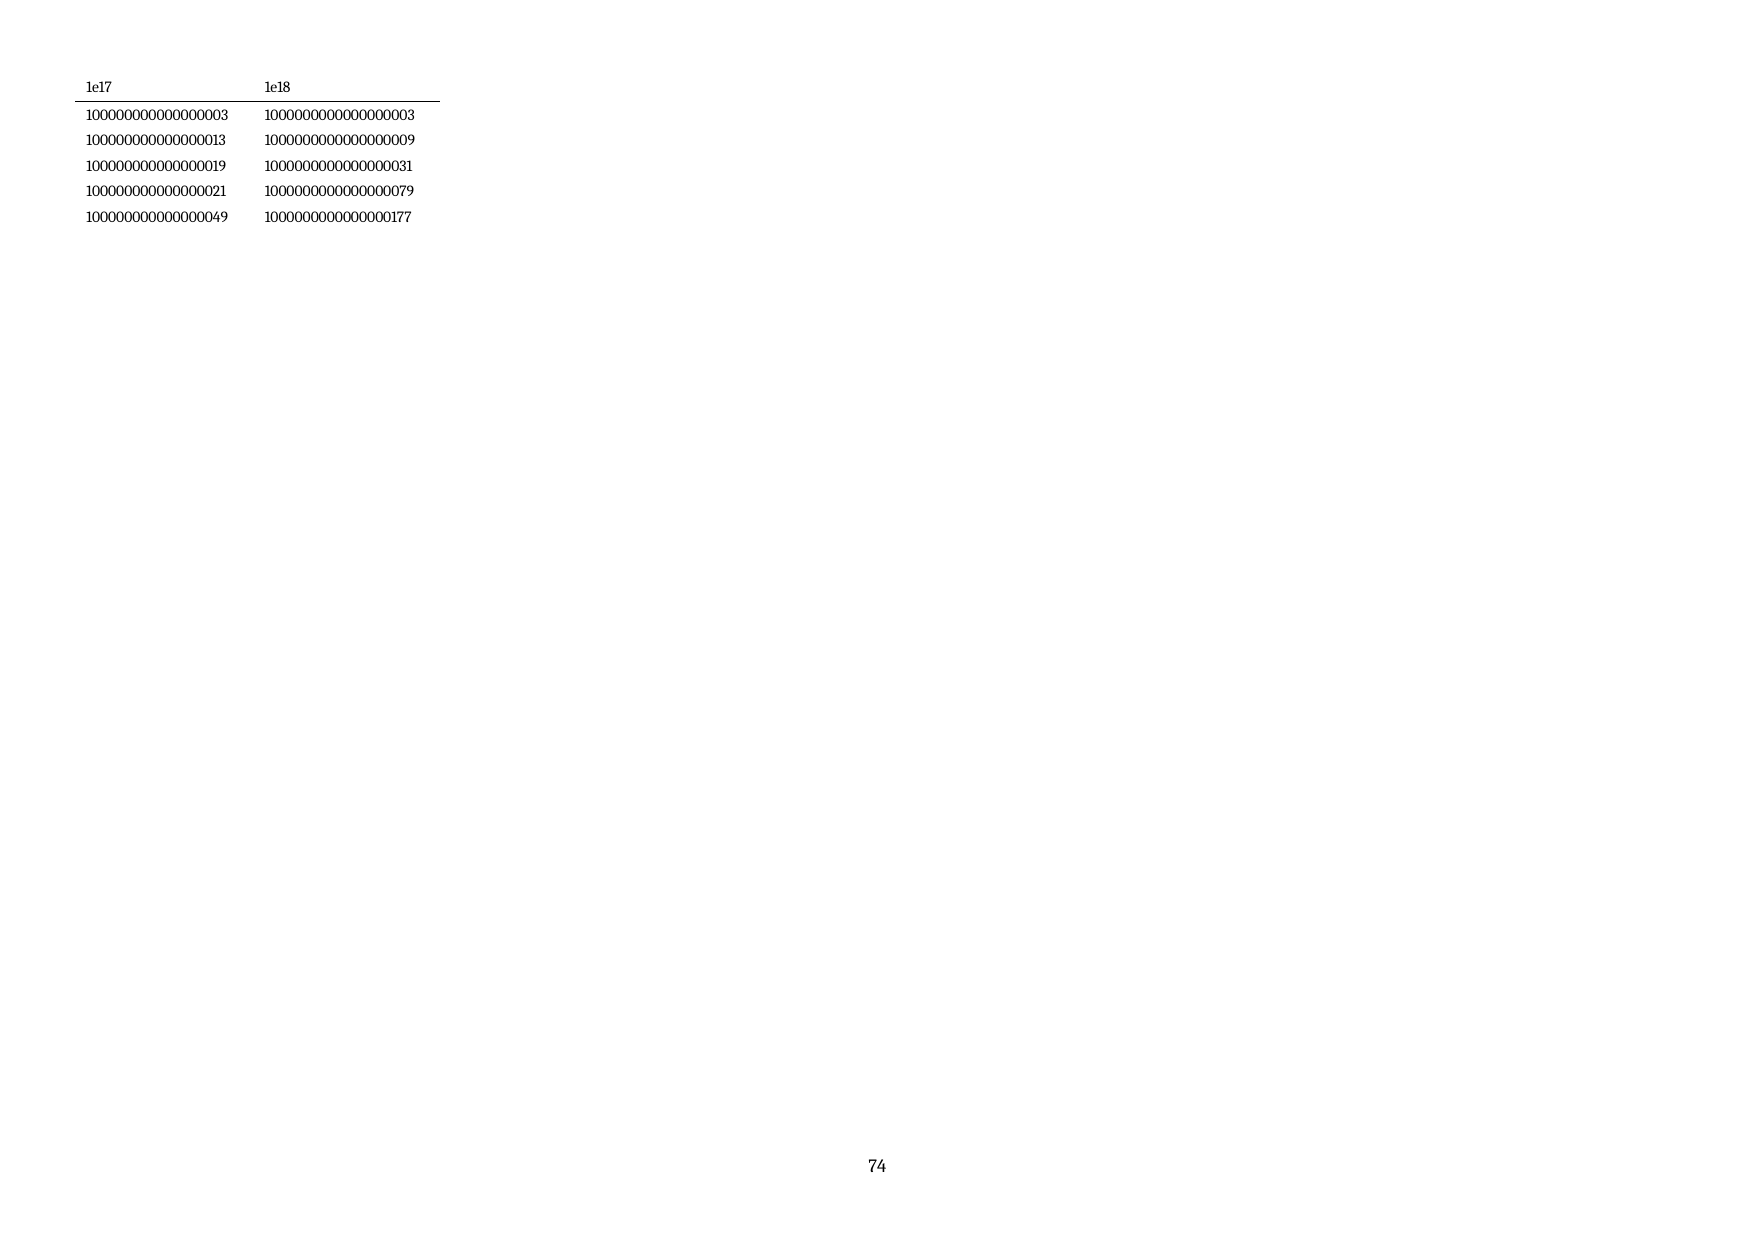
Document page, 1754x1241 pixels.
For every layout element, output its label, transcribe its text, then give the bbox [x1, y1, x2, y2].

table_cell 1000000000000000079 [253, 179, 440, 204]
table_header 1e17 [75, 75, 253, 101]
table_cell 100000000000000049 [75, 204, 253, 230]
table_cell 1000000000000000003 [253, 102, 440, 128]
table_cell 100000000000000013 [75, 128, 253, 153]
table_cell 1000000000000000009 [253, 128, 440, 153]
table_cell 100000000000000021 [75, 179, 253, 204]
table_cell 100000000000000019 [75, 153, 253, 179]
table_header 1e18 [253, 75, 440, 101]
table_cell 100000000000000003 [75, 102, 253, 128]
table_cell 1000000000000000177 [253, 204, 440, 230]
table_cell 1000000000000000031 [253, 153, 440, 179]
